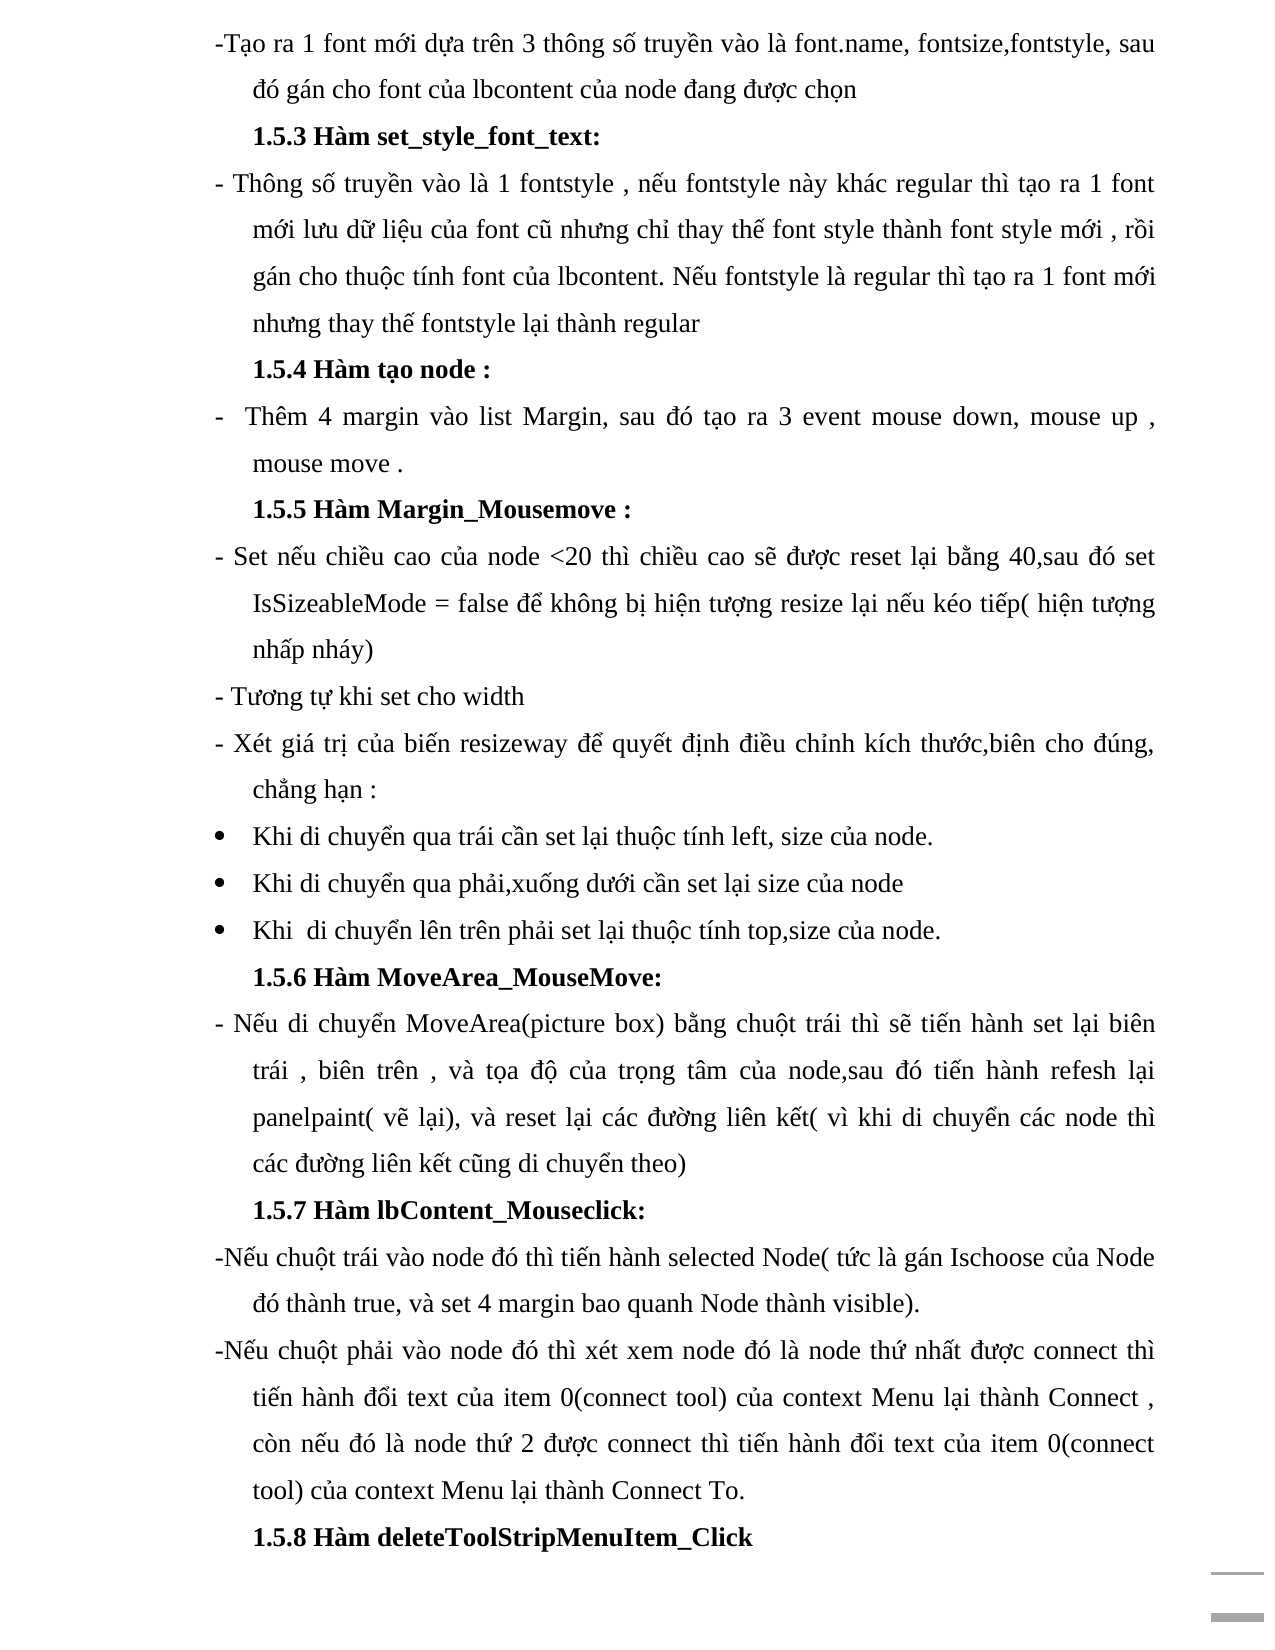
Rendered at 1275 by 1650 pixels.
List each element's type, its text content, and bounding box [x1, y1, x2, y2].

list - Xét giá trị của biến resizeway để quyết định điều chỉnh kích thước,biên cho đúng, chẳng hạn : [214, 727, 1157, 805]
subtitle 1.5.5 Hàm Margin_Mousemove : [252, 494, 1157, 525]
list - Thêm 4 margin vào list Margin, sau đó tạo ra 3 event mouse down, mouse up , mouse move . [214, 400, 1157, 478]
list Khi di chuyển qua phải,xuống dưới cần set lại size của node [215, 867, 1157, 898]
list Khi di chuyển lên trên phải set lại thuộc tính top,size của node. [215, 914, 1157, 945]
subtitle 1.5.8 Hàm deleteToolStripMenuItem_Click [252, 1521, 1157, 1552]
list -Nếu chuột phải vào node đó thì xét xem node đó là node thứ nhất được connect thì tiến hành đổi text của item 0(connect tool) của context Menu lại thành Connect , còn nếu đó là node thứ 2 được connect thì tiến hành đổi text của item 0(connect tool) của context Menu lại thành Connect To. [214, 1334, 1157, 1505]
subtitle 1.5.6 Hàm MoveArea_MouseMove: [252, 961, 1157, 992]
list -Nếu chuột trái vào node đó thì tiến hành selected Node( tức là gán Ischoose của Node đó thành true, và set 4 margin bao quanh Node thành visible). [214, 1241, 1157, 1319]
subtitle 1.5.4 Hàm tạo node : [252, 354, 1157, 385]
list - Thông số truyền vào là 1 fontstyle , nếu fontstyle này khác regular thì tạo ra 1 font mới lưu dữ liệu của font cũ nhưng chỉ thay thế font style thành font style mới , rồi gán cho thuộc tính font của lbcontent. Nếu fontstyle là regular thì tạo ra 1 font mới nhưng thay thế fontstyle lại thành regular [214, 167, 1157, 338]
list - Set nếu chiều cao của node <20 thì chiều cao sẽ được reset lại bằng 40,sau đó set IsSizeableMode = false để không bị hiện tượng resize lại nếu kéo tiếp( hiện tượng nhấp nháy) [214, 540, 1157, 665]
list Khi di chuyển qua trái cần set lại thuộc tính left, size của node. [215, 820, 1157, 852]
list - Tương tự khi set cho width [214, 680, 1157, 711]
list -Tạo ra 1 font mới dựa trên 3 thông số truyền vào là font.name, fontsize,fontstyle, sau đó gán cho font của lbcontent của node đang được chọn [214, 27, 1157, 105]
subtitle 1.5.3 Hàm set_style_font_text: [252, 120, 1157, 151]
subtitle 1.5.7 Hàm lbContent_Mouseclick: [252, 1194, 1157, 1225]
list - Nếu di chuyển MoveArea(picture box) bằng chuột trái thì sẽ tiến hành set lại biên trái , biên trên , và tọa độ của trọng tâm của node,sau đó tiến hành refesh lại panelpaint( vẽ lại), và reset lại các đường liên kết( vì khi di chuyển các node thì các đường liên kết cũng di chuyển theo) [214, 1008, 1157, 1179]
